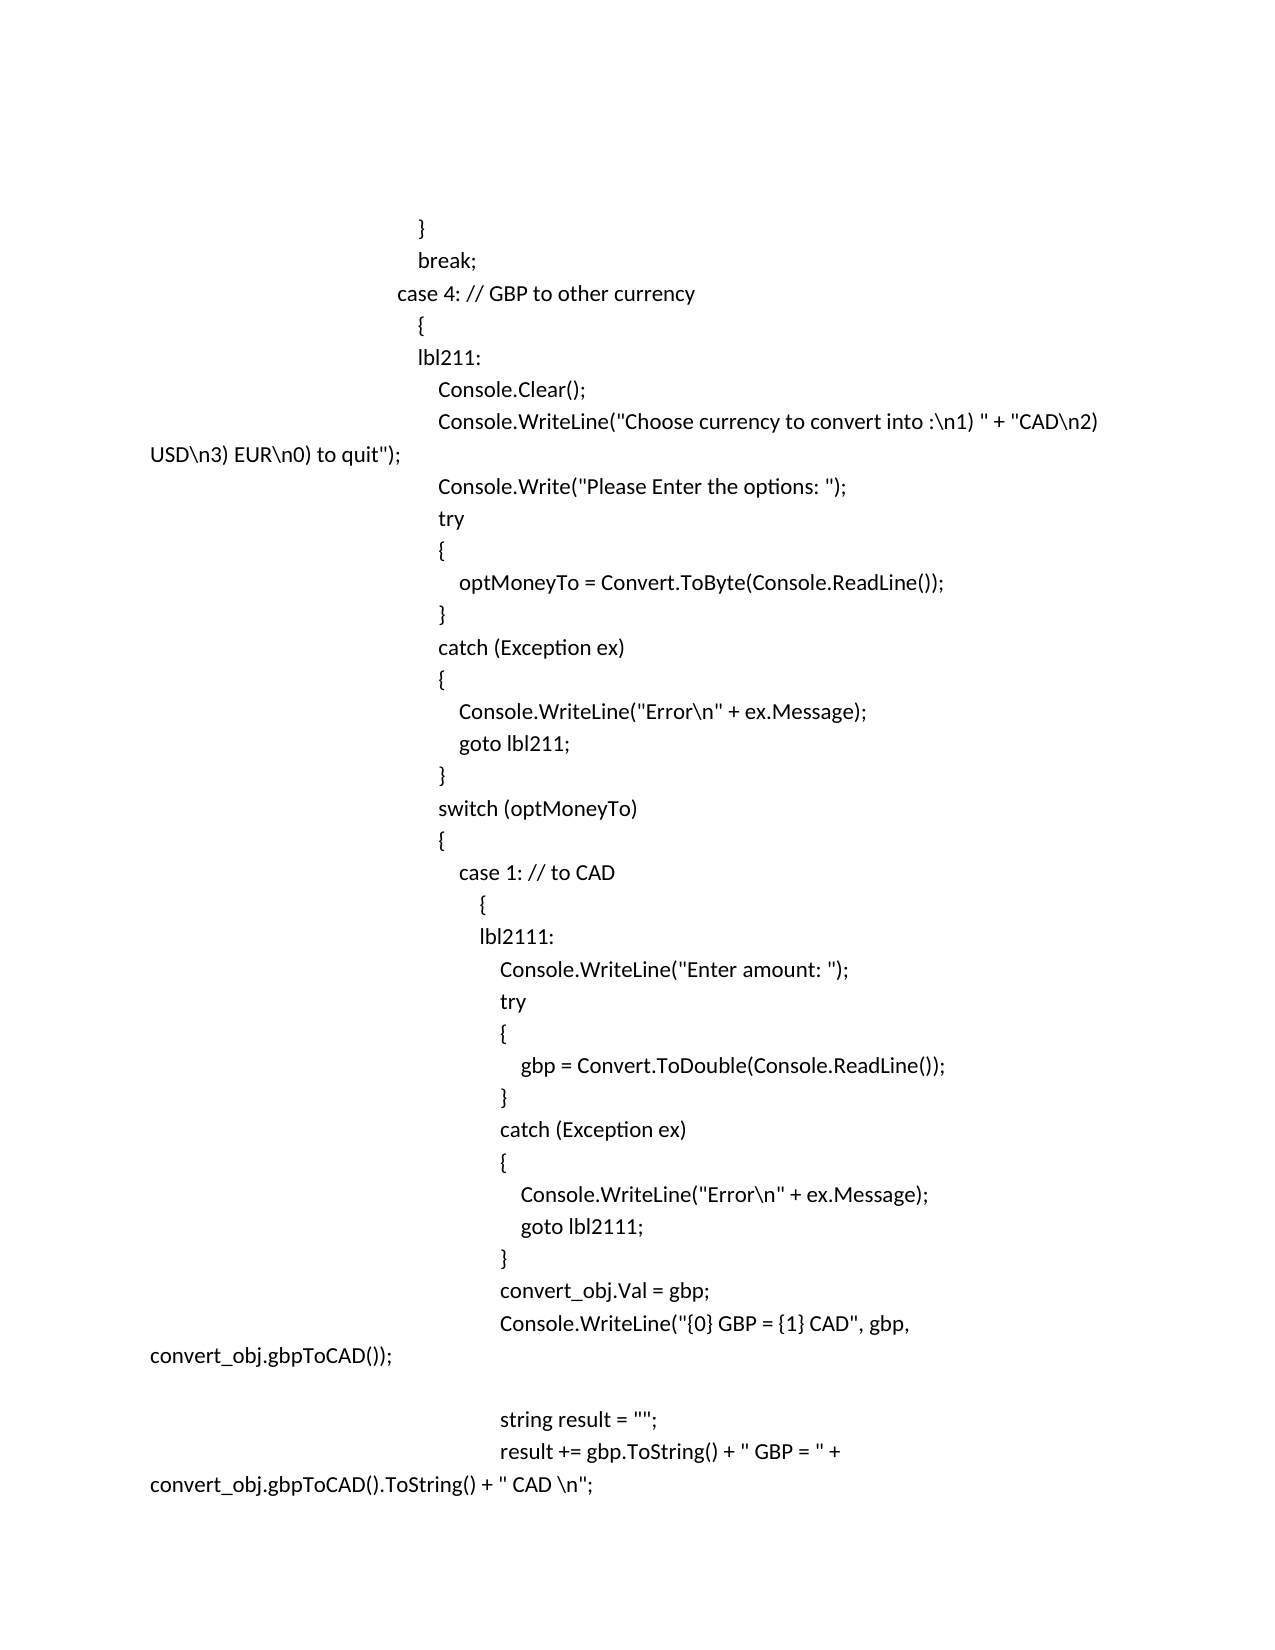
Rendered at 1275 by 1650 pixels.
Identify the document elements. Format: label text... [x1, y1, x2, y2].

text catch (Exception ex) [150, 1116, 1125, 1144]
text } [150, 214, 1125, 242]
text } [150, 762, 1125, 789]
text goto lbl2111; [150, 1212, 1125, 1240]
text Console.Write("Please Enter the options: "); [150, 472, 1125, 500]
text convert_obj.Val = gbp; [150, 1277, 1125, 1304]
text Console.WriteLine("Enter amount: "); [150, 955, 1125, 983]
text gbp = Convert.ToDouble(Console.ReadLine()); [150, 1051, 1125, 1079]
text { [150, 1148, 1125, 1176]
text try [150, 504, 1125, 532]
text optMoneyTo = Convert.ToByte(Console.ReadLine()); [150, 568, 1125, 596]
text lbl211: [150, 343, 1125, 371]
text case 4: // GBP to other currency [150, 279, 1125, 307]
text { [150, 890, 1125, 918]
text Console.Clear(); [150, 375, 1125, 403]
text result += gbp.ToString() + " GBP = " + convert_obj.gbpToCAD().ToString() + " CAD \n"; [150, 1437, 1125, 1498]
text Console.WriteLine("Choose currency to convert into :\n1) " + "CAD\n2) USD\n3) EUR\n0) to quit"); [150, 407, 1125, 468]
text switch (optMoneyTo) [150, 794, 1125, 822]
text Console.WriteLine("Error\n" + ex.Message); [150, 697, 1125, 725]
text goto lbl211; [150, 729, 1125, 757]
text lbl2111: [150, 922, 1125, 951]
text { [150, 1019, 1125, 1047]
text catch (Exception ex) [150, 633, 1125, 661]
text { [150, 311, 1125, 339]
text } [150, 601, 1125, 629]
text Console.WriteLine("{0} GBP = {1} CAD", gbp, convert_obj.gbpToCAD()); [150, 1309, 1125, 1369]
text } [150, 1083, 1125, 1111]
text case 1: // to CAD [150, 858, 1125, 886]
text break; [150, 247, 1125, 274]
text } [150, 1244, 1125, 1272]
text try [150, 987, 1125, 1015]
text { [150, 665, 1125, 693]
text Console.WriteLine("Error\n" + ex.Message); [150, 1180, 1125, 1208]
text { [150, 826, 1125, 854]
text { [150, 536, 1125, 564]
text string result = ""; [150, 1405, 1125, 1433]
